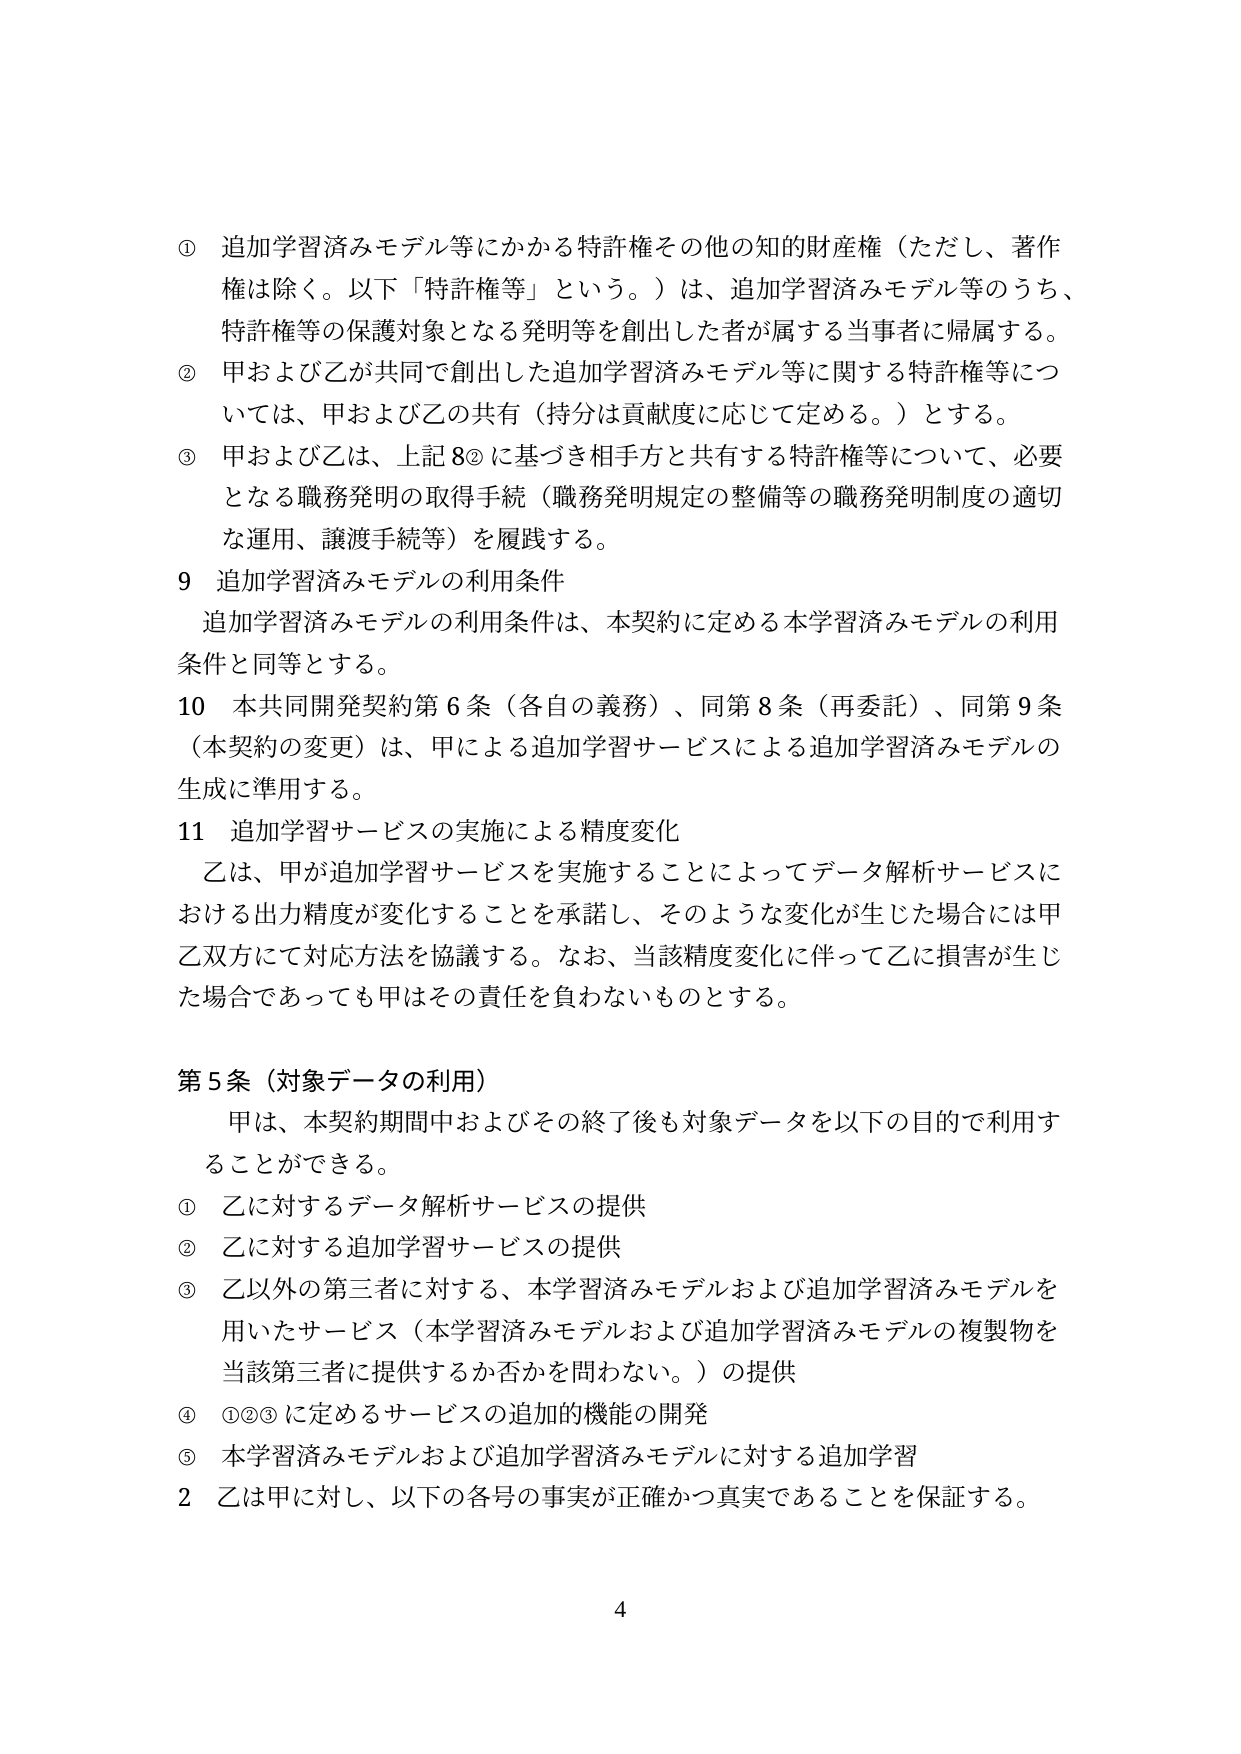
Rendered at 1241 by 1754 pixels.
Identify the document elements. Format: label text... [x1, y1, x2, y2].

list 甲および乙が共同で創出した追加学習済みモデル等に関する特許権等については、甲および乙の共有（持分は貢献度に応じて定める。）とする。 [177, 350, 1063, 433]
text 9 追加学習済みモデルの利用条件 [177, 558, 1063, 600]
list ①②③に定めるサービスの追加的機能の開発 [177, 1392, 1063, 1433]
list 追加学習済みモデル等にかかる特許権その他の知的財産権（ただし、著作権は除く。以下「特許権等」という。）は、追加学習済みモデル等のうち、特許権等の保護対象となる発明等を創出した者が属する当事者に帰属する。 [177, 225, 1063, 350]
list 甲および乙は、上記8②に基づき相手方と共有する特許権等について、必要となる職務発明の取得手続（職務発明規定の整備等の職務発明制度の適切な運用、譲渡手続等）を履践する。 [177, 433, 1063, 558]
text 乙は、甲が追加学習サービスを実施することによってデータ解析サービスにおける出力精度が変化することを承諾し、そのような変化が生じた場合には甲乙双方にて対応方法を協議する。なお、当該精度変化に伴って乙に損害が生じた場合であっても甲はその責任を負わないものとする。 [177, 850, 1063, 1017]
text 追加学習済みモデルの利用条件は、本契約に定める本学習済みモデルの利用条件と同等とする。 [177, 600, 1063, 683]
list 乙に対する追加学習サービスの提供 [177, 1225, 1063, 1267]
list 乙以外の第三者に対する、本学習済みモデルおよび追加学習済みモデルを用いたサービス（本学習済みモデルおよび追加学習済みモデルの複製物を当該第三者に提供するか否かを問わない。）の提供 [177, 1267, 1063, 1392]
text 11 追加学習サービスの実施による精度変化 [177, 808, 1063, 850]
list 本学習済みモデルおよび追加学習済みモデルに対する追加学習 [177, 1433, 1063, 1475]
list 乙に対するデータ解析サービスの提供 [177, 1183, 1063, 1225]
text 第5条（対象データの利用） 甲は、本契約期間中およびその終了後も対象データを以下の目的で利用することができる。 [177, 1058, 1063, 1183]
text 2 乙は甲に対し、以下の各号の事実が正確かつ真実であることを保証する。 [177, 1475, 1063, 1517]
text 10 本共同開発契約第6条（各自の義務）、同第8条（再委託）、同第9条（本契約の変更）は、甲による追加学習サービスによる追加学習済みモデルの生成に準用する。 [177, 683, 1063, 808]
